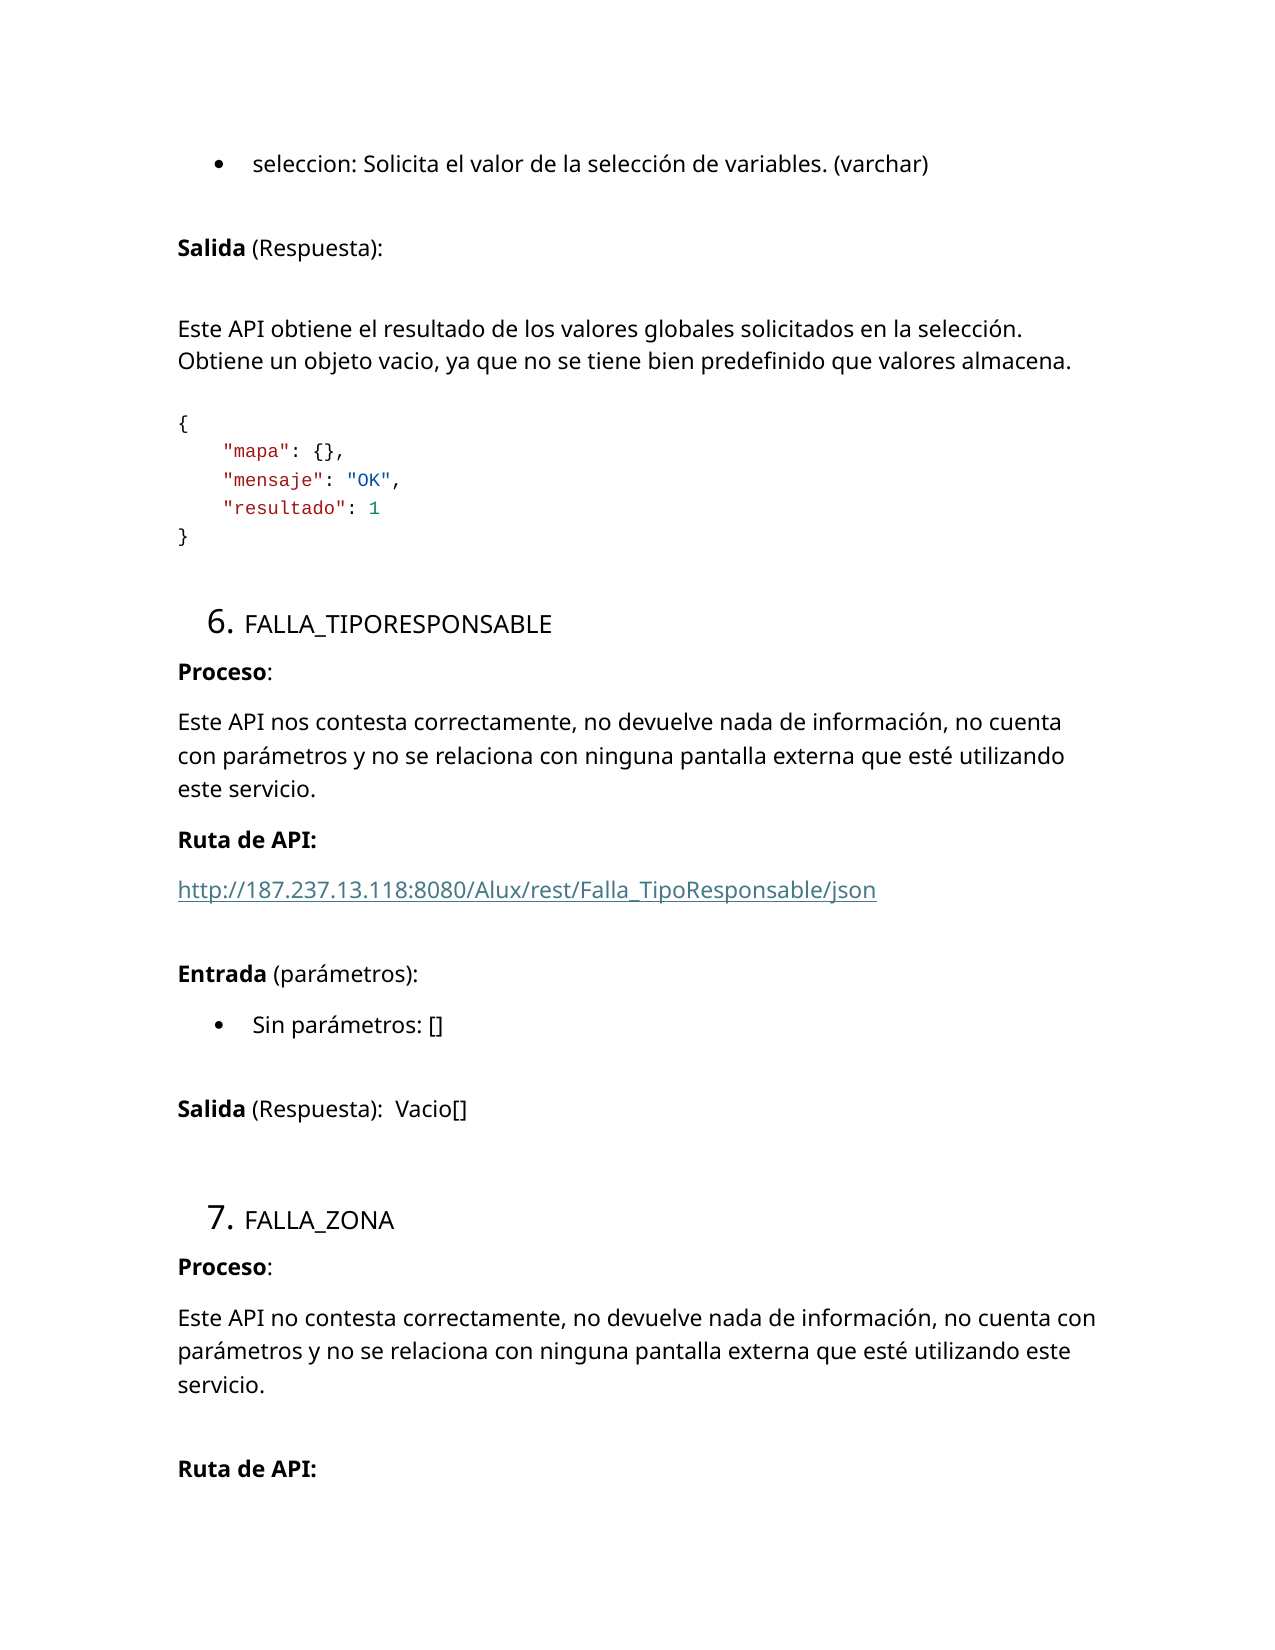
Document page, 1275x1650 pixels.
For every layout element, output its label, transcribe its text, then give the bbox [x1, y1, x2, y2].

text Este API no contesta correctamente, no devuelve nada de información, no cuenta con parámetros y no se relaciona con ninguna pantalla externa que esté utilizando este servicio. [177, 1302, 1098, 1434]
text Proceso: [177, 656, 1098, 687]
text Entrada (parámetros): [177, 925, 1098, 990]
text "resultado": 1 [177, 492, 1098, 520]
list seleccion: Solicita el valor de la selección de variables. (varchar) [215, 148, 1098, 213]
text "mensaje": "OK", [177, 463, 1098, 492]
subtitle FALLA_ZONA [207, 1194, 1098, 1239]
text Ruta de API: [177, 824, 1098, 855]
text Este API obtiene el resultado de los valores globales solicitados en la selección. Obtiene un objeto vacio, ya que no se tiene bien predefinido que valores almacena. [177, 282, 1098, 376]
text Proceso: [177, 1251, 1098, 1282]
text } [177, 520, 1098, 548]
text Este API nos contesta correctamente, no devuelve nada de información, no cuenta con parámetros y no se relaciona con ninguna pantalla externa que esté utilizando este servicio. [177, 706, 1098, 805]
text http://187.237.13.118:8080/Alux/rest/Falla_TipoResponsable/json [177, 874, 1098, 906]
list Sin parámetros: [] [215, 1009, 1098, 1074]
text Salida (Respuesta): [177, 232, 1098, 263]
text Salida (Respuesta): Vacio[] [177, 1093, 1098, 1124]
text { [177, 407, 1098, 435]
subtitle FALLA_TIPORESPONSABLE [207, 598, 1098, 644]
text Ruta de API: [177, 1453, 1098, 1484]
text "mapa": {}, [177, 435, 1098, 463]
